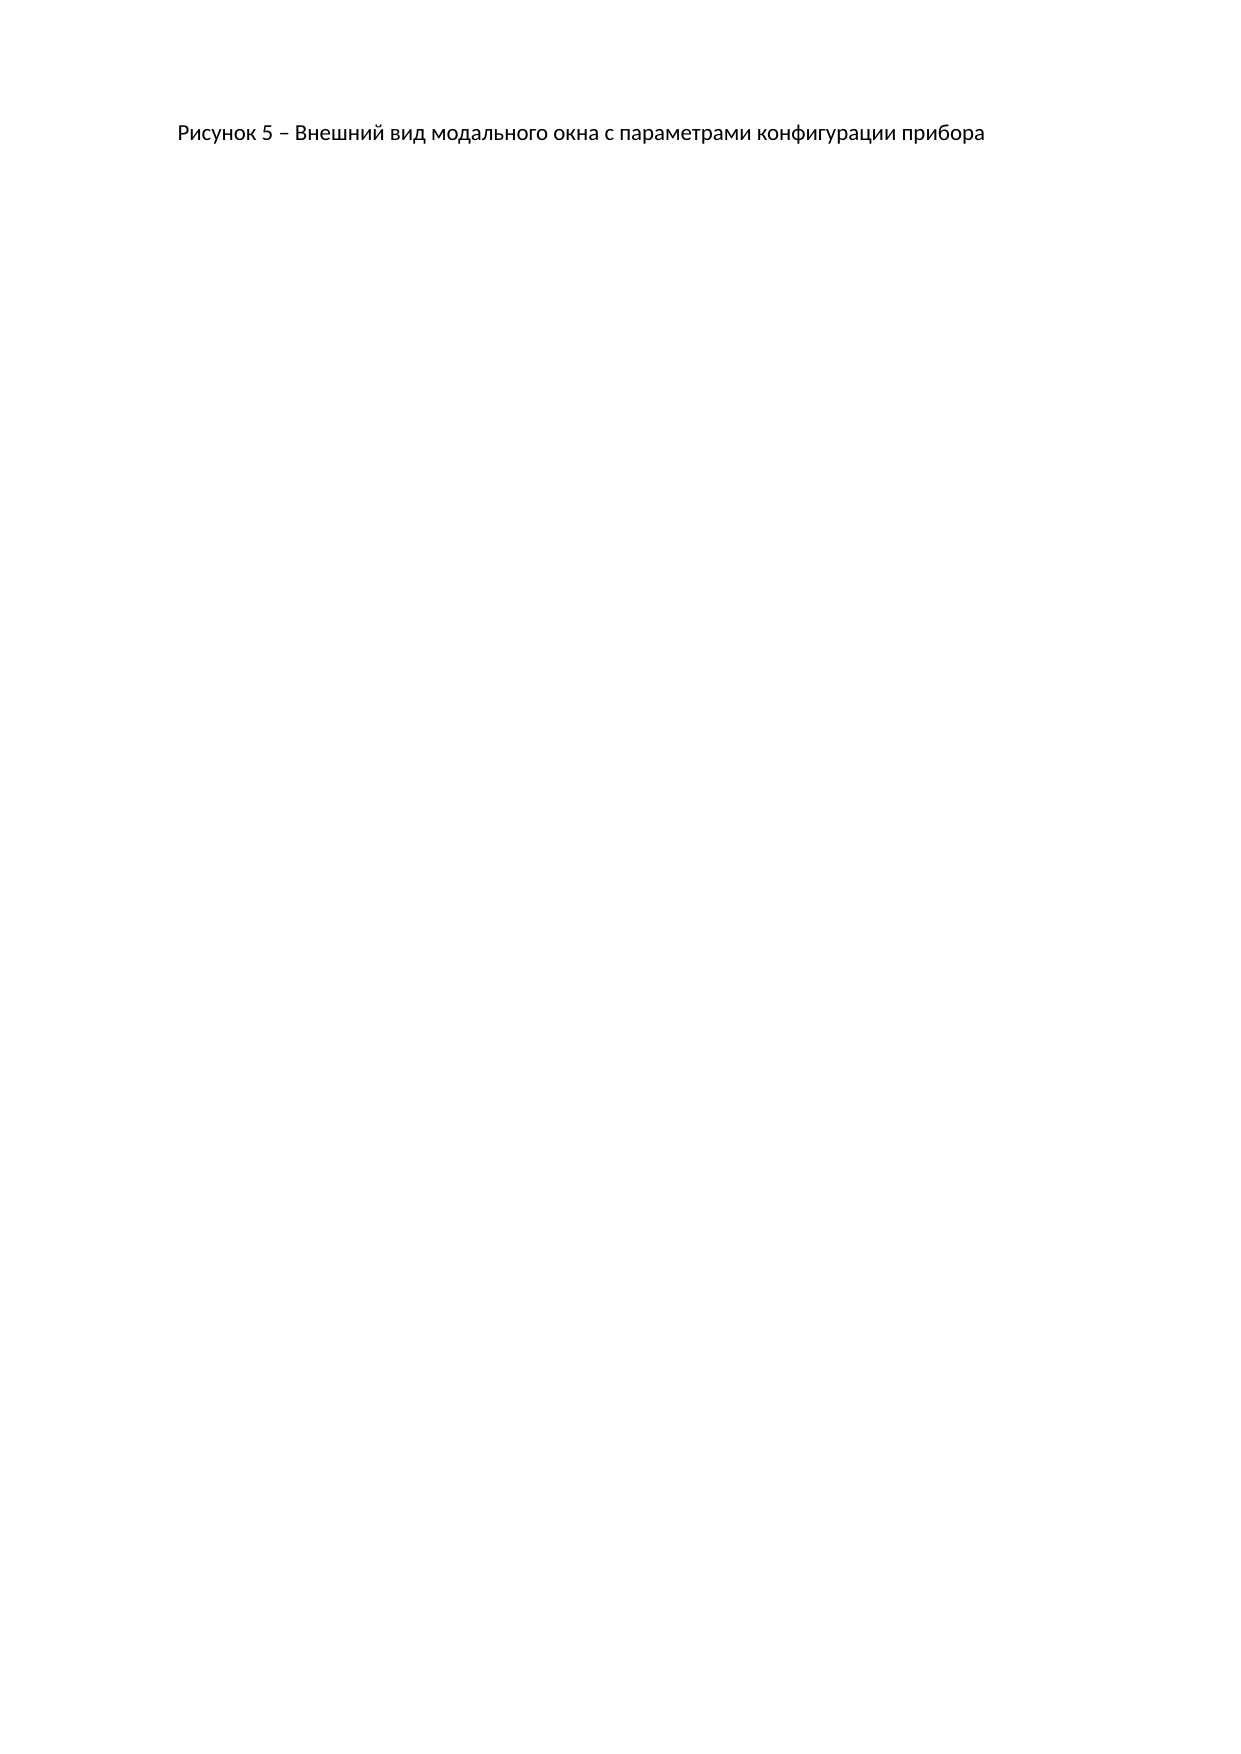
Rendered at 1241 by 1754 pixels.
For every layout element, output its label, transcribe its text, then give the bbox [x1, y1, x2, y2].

text Рисунок 5 – Внешний вид модального окна с параметрами конфигурации прибора [177, 118, 1152, 146]
